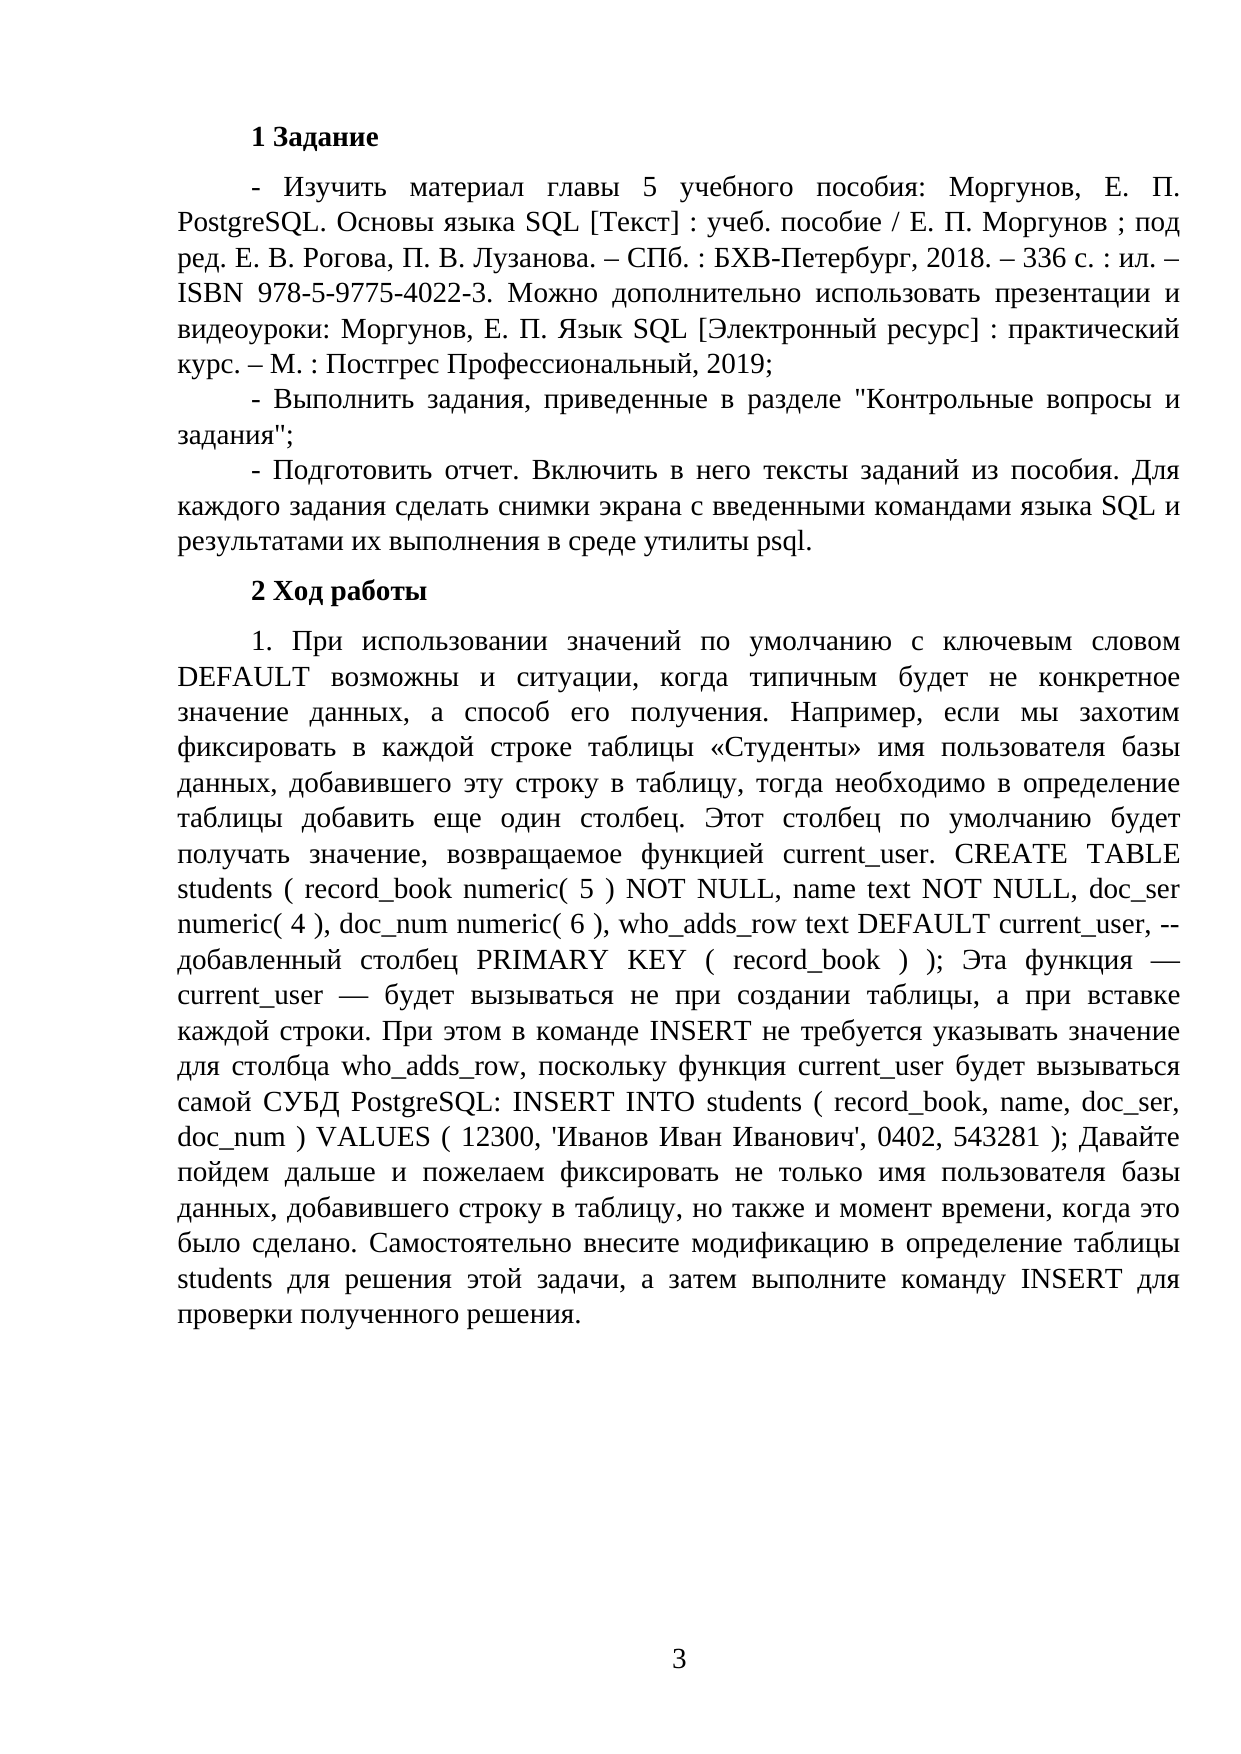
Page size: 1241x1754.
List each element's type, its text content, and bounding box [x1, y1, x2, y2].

text - Подготовить отчет. Включить в него тексты заданий из пособия. Для каждого задания сделать снимки экрана с введенными командами языка SQL и результатами их выполнения в среде утилиты psql. [177, 451, 1181, 558]
text 1. При использовании значений по умолчанию с ключевым словом DEFAULT возможны и ситуации, когда типичным будет не конкретное значение данных, а способ его получения. Например, если мы захотим фиксировать в каждой строке таблицы «Студенты» имя пользователя базы данных, добавившего эту строку в таблицу, тогда необходимо в определение таблицы добавить еще один столбец. Этот столбец по умолчанию будет получать значение, возвращаемое функцией current_user. CREATE TABLE students ( record_book numeric( 5 ) NOT NULL, name text NOT NULL, doc_ser numeric( 4 ), doc_num numeric( 6 ), who_adds_row text DEFAULT current_user, -- добавленный столбец PRIMARY KEY ( record_book ) ); Эта функция — current_user — будет вызываться не при создании таблицы, а при вставке каждой строки. При этом в команде INSERT не требуется указывать значение для столбца who_adds_row, поскольку функция current_user будет вызываться самой СУБД PostgreSQL: INSERT INTO students ( record_book, name, doc_ser, doc_num ) VALUES ( 12300, 'Иванов Иван Иванович', 0402, 543281 ); Давайте пойдем дальше и пожелаем фиксировать не только имя пользователя базы данных, добавившего строку в таблицу, но также и момент времени, когда это было сделано. Самостоятельно внесите модификацию в определение таблицы students для решения этой задачи, а затем выполните команду INSERT для проверки полученного решения. [177, 622, 1181, 1331]
text - Выполнить задания, приведенные в разделе "Контрольные вопросы и задания"; [177, 381, 1181, 451]
text 1 Задание [177, 118, 1181, 153]
text - Изучить материал главы 5 учебного пособия: Моргунов, Е. П. PostgreSQL. Основы языка SQL [Текст] : учеб. пособие / Е. П. Моргунов ; под ред. Е. В. Рогова, П. В. Лузанова. – СПб. : БХВ-Петербург, 2018. – 336 с. : ил. – ISBN 978-5-9775-4022-3. Можно дополнительно использовать презентации и видеоуроки: Моргунов, Е. П. Язык SQL [Электронный ресурс] : практический курс. – М. : Постгрес Профессиональный, 2019; [177, 168, 1181, 381]
text 2 Ход работы [177, 572, 1181, 608]
